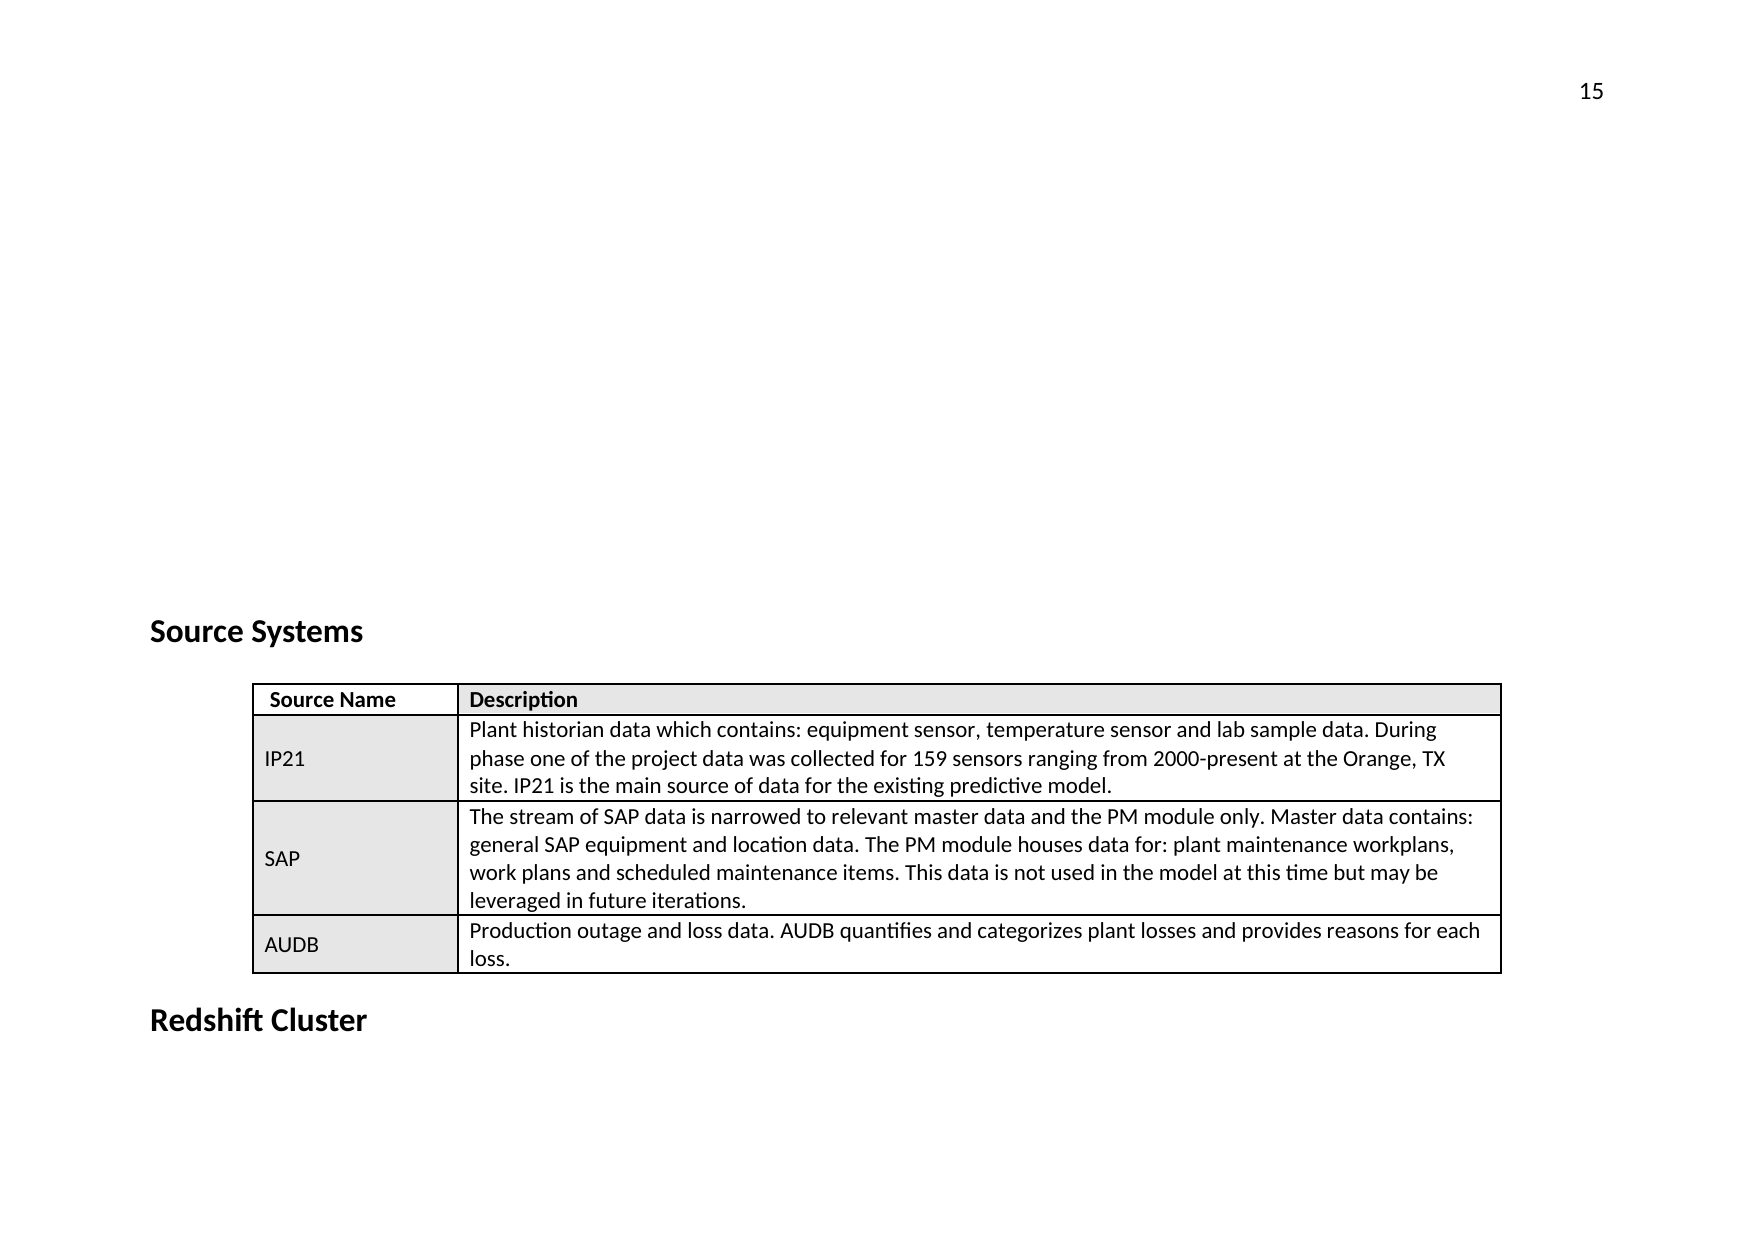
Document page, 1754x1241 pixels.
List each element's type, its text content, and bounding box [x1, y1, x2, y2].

table_cell Production outage and loss data. AUDB quantifies and categorizes plant losses and provides reasons for each loss. [459, 916, 1500, 972]
table_header Description [459, 685, 1500, 713]
table_cell The stream of SAP data is narrowed to relevant master data and the PM module only. Master data contains: general SAP equipment and location data. The PM module houses data for: plant maintenance workplans, work plans and scheduled maintenance items. This data is not used in the model at this time but may be leveraged in future iterations. [459, 802, 1500, 914]
table_cell AUDB [254, 916, 457, 972]
subtitle Redshift Cluster [150, 742, 1604, 1040]
table_cell Plant historian data which contains: equipment sensor, temperature sensor and lab sample data. During phase one of the project data was collected for 159 sensors ranging from 2000-present at the Orange, TX site. IP21 is the main source of data for the existing predictive model. [459, 716, 1500, 800]
table_header Source Name [254, 685, 457, 713]
table_cell IP21 [254, 716, 457, 800]
table_cell SAP [254, 802, 457, 914]
subtitle Source Systems [150, 610, 1604, 651]
